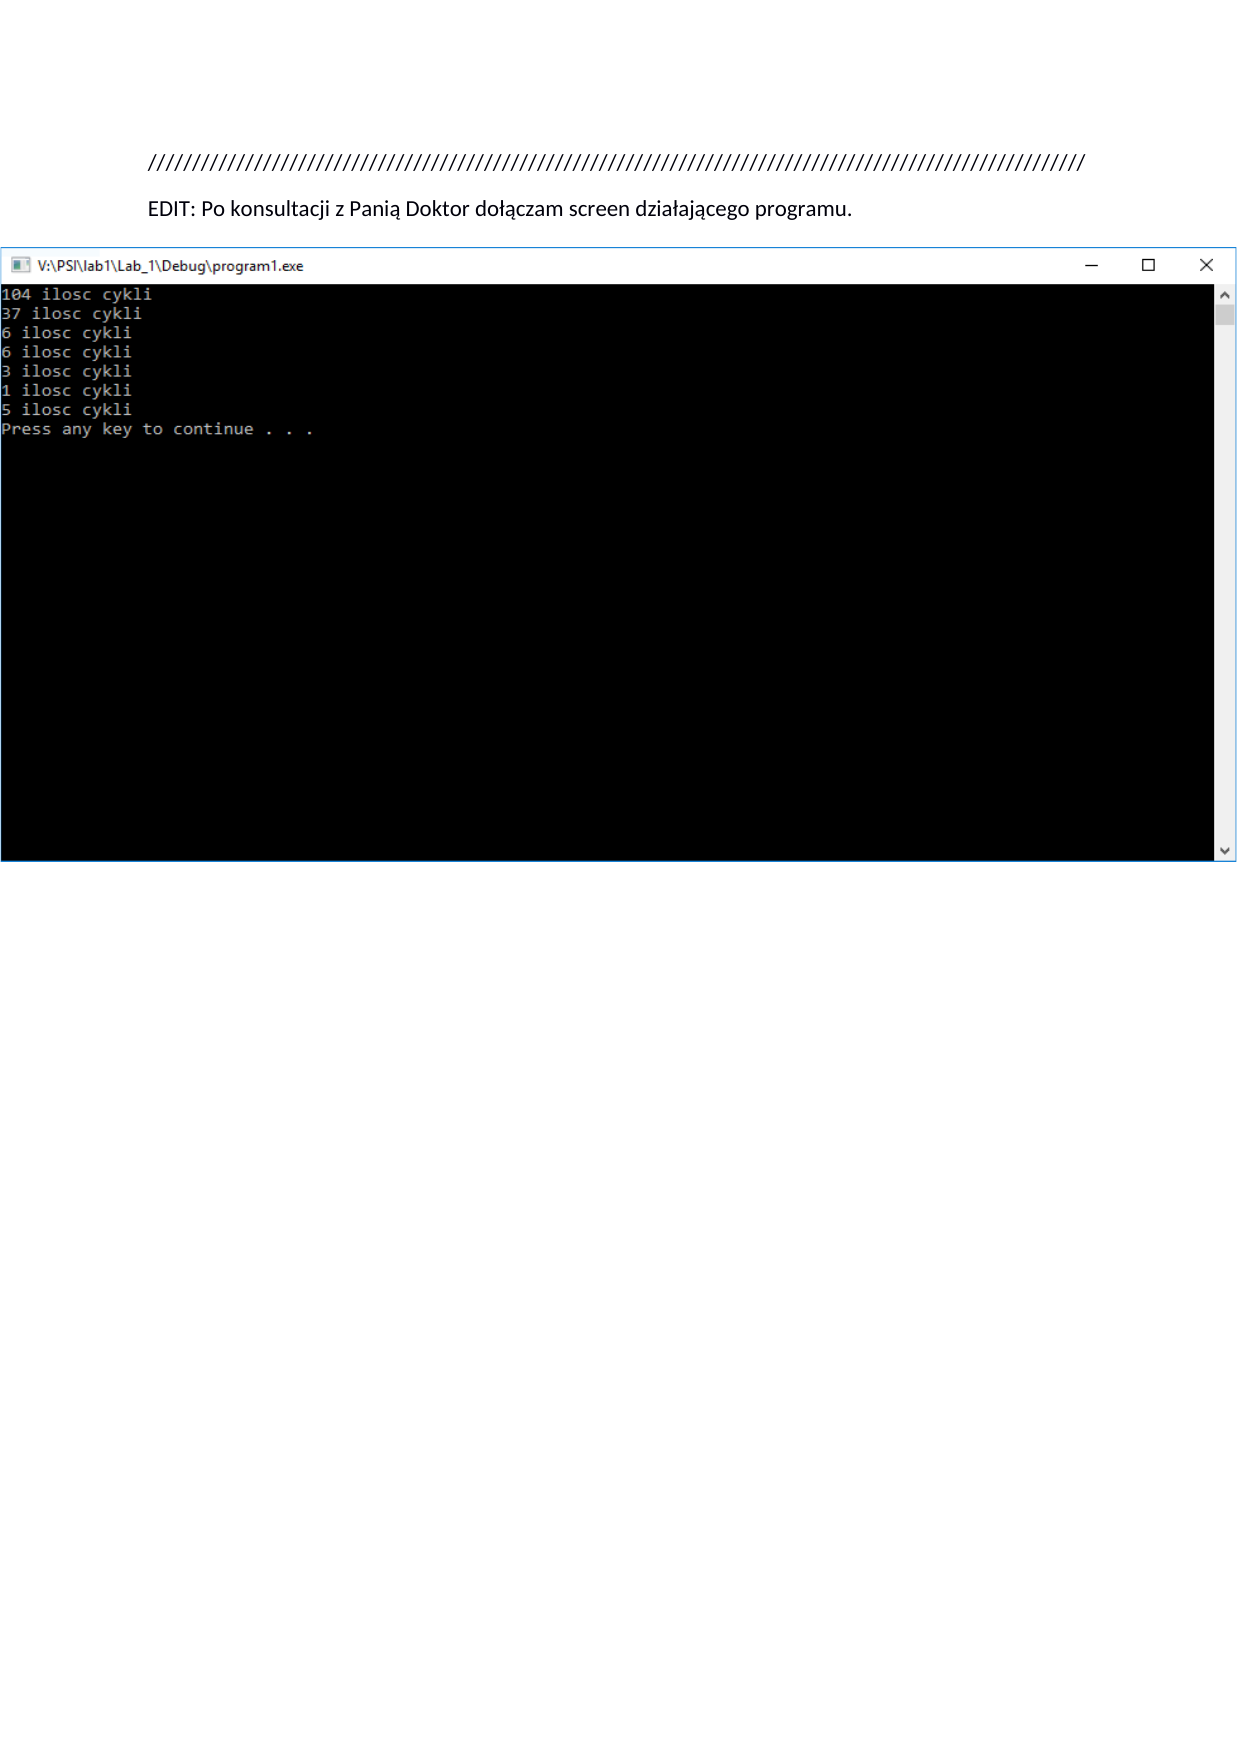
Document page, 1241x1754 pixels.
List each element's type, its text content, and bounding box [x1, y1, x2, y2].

picture [0, 247, 1237, 862]
text EDIT: Po konsultacji z Panią Doktor dołączam screen działającego programu. [148, 194, 1093, 222]
text ////////////////////////////////////////////////////////////////////////////////////////////////////////// [148, 148, 1093, 176]
